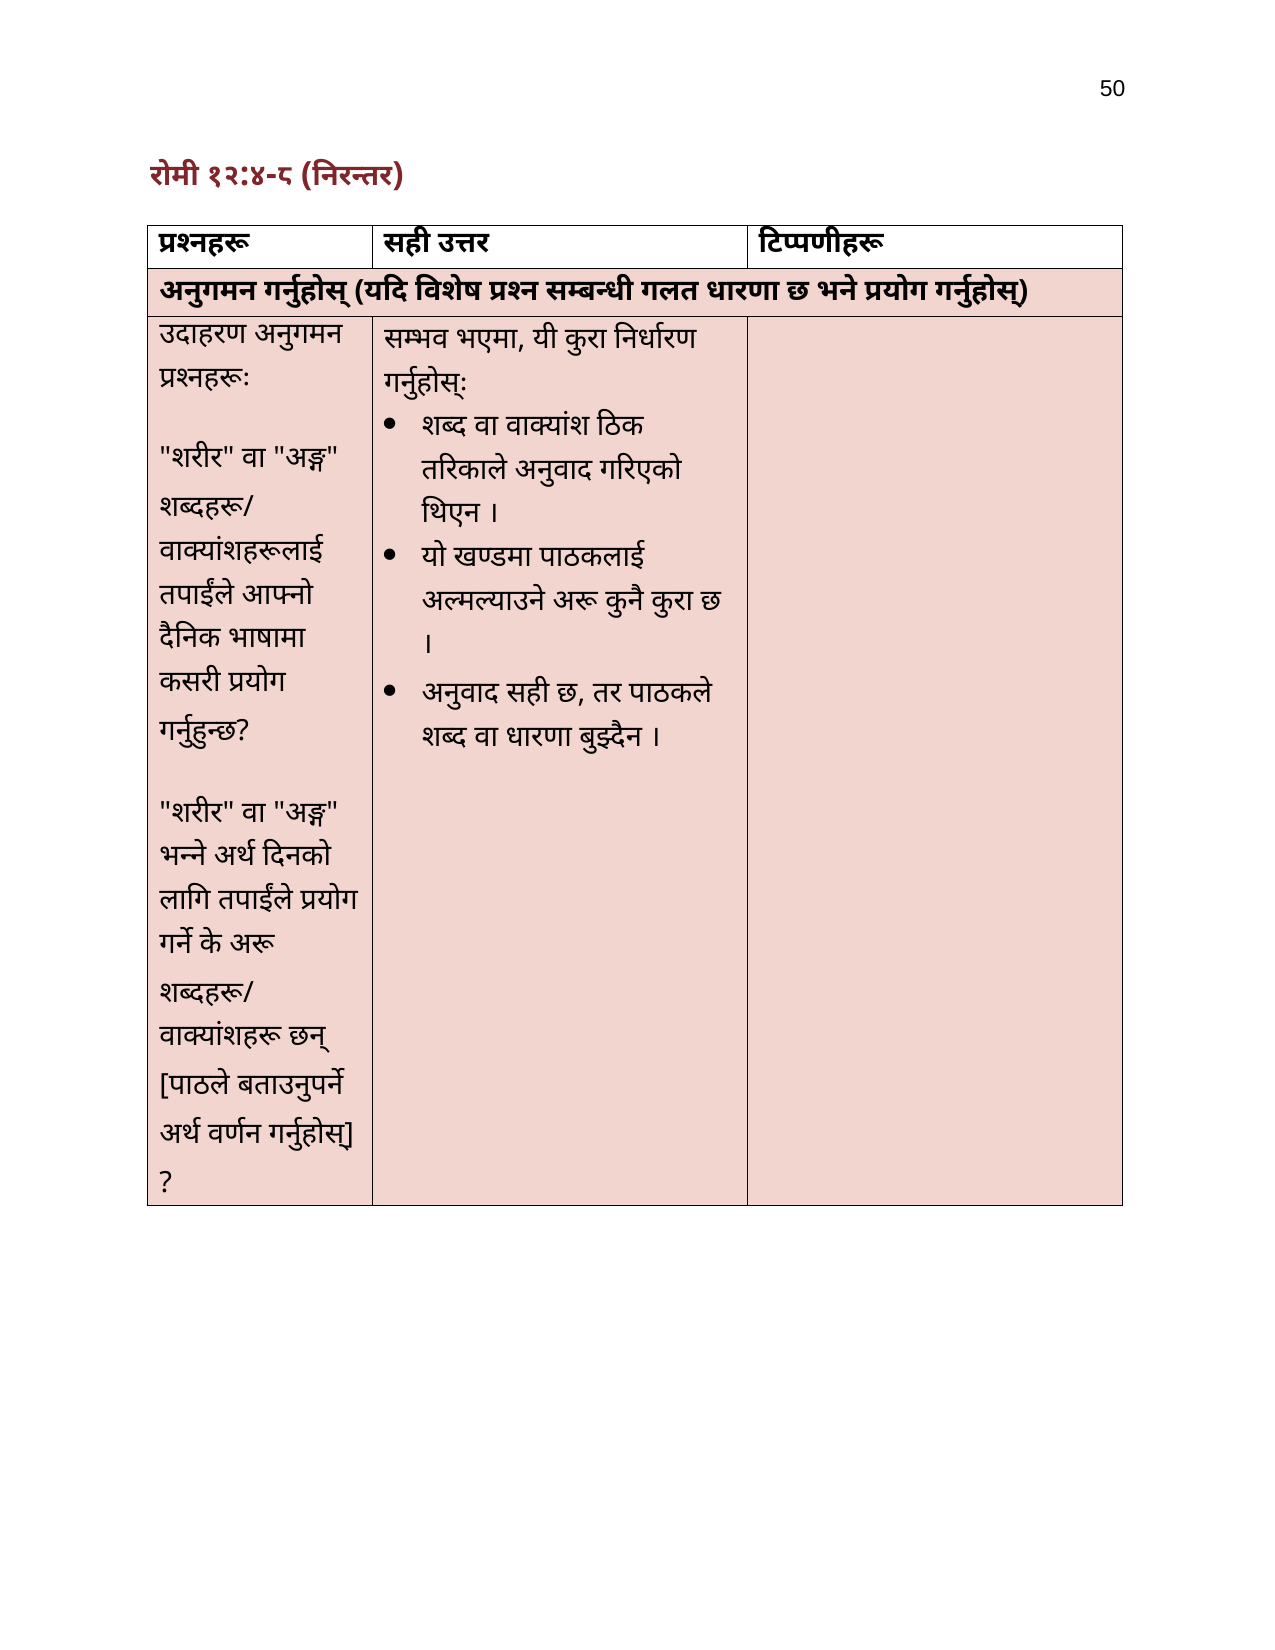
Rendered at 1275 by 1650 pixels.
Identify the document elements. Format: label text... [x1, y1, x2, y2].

table_header प्रश्‍नहरू [148, 226, 372, 268]
subtitle रोमी १२:४-८ (निरन्तर) [150, 150, 1125, 197]
table_header टिप्पणीहरू [748, 226, 1122, 268]
table_cell अनुगमन गर्नुहोस् (यदि विशेष प्रश्‍न सम्बन्धी गलत धारणा छ भने प्रयोग गर्नुहोस्) [148, 269, 1122, 316]
table_header सही उत्तर [373, 226, 747, 268]
table_cell सम्भव भएमा, यी कुरा निर्धारण गर्नुहोस्ः शब्द वा वाक्यांश ठिक तरिकाले अनुवाद गरिएको थिएन । यो खण्डमा पाठकलाई अल्मल्याउने अरू कुनै कुरा छ । अनुवाद सही छ, तर पाठकले शब्द वा धारणा बुझ्दैन । [373, 317, 747, 1205]
table_cell उदाहरण अनुगमन प्रश्‍नहरूः "शरीर" वा "अङ्ग" शब्दहरू/ वाक्यांशहरूलाई तपाईंले आफ्नो दैनिक भाषामा कसरी प्रयोग गर्नुहुन्छ? "शरीर" वा "अङ्ग" भन्‍ने अर्थ दिनको लागि तपाईंले प्रयोग गर्ने के अरू शब्दहरू/ वाक्यांशहरू छन् [पाठले बताउनुपर्ने अर्थ वर्णन गर्नुहोस्] ? [148, 317, 372, 1205]
table_cell [748, 317, 1122, 1205]
